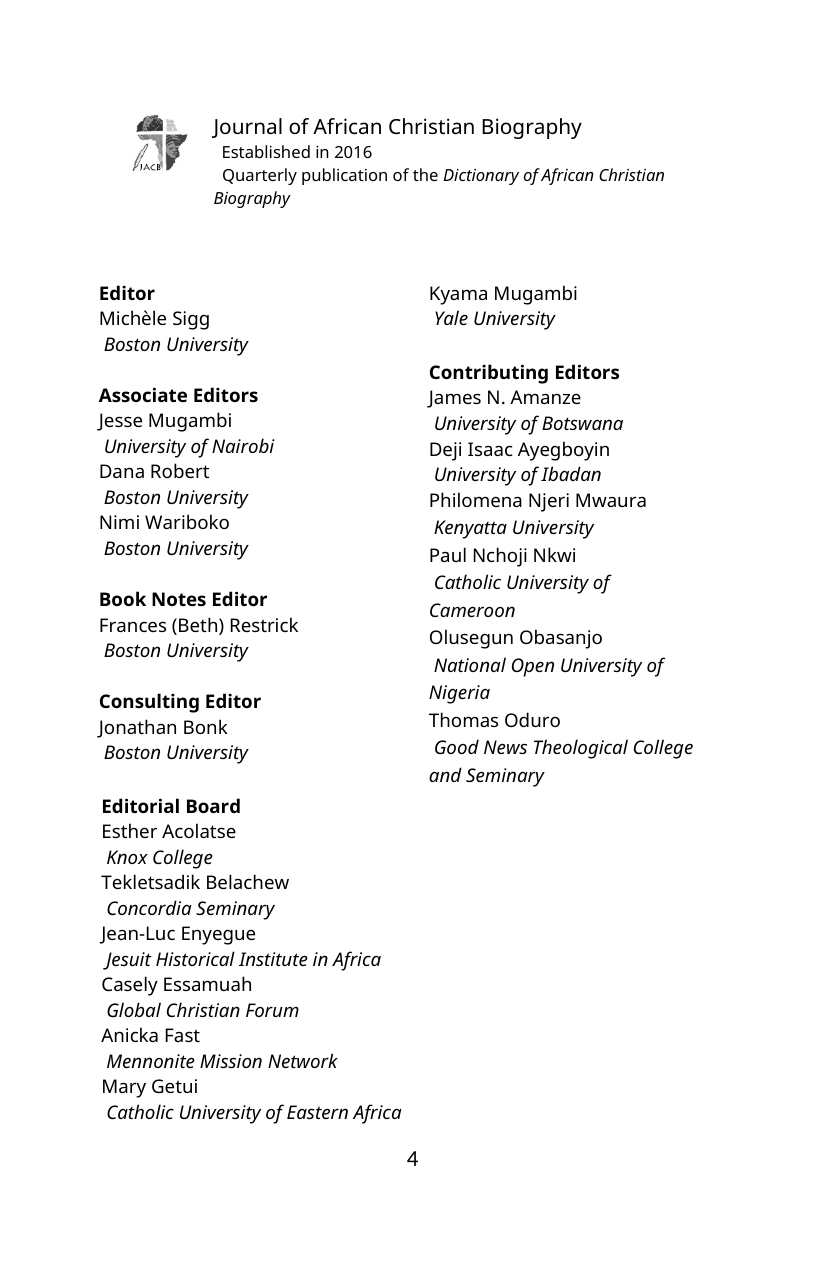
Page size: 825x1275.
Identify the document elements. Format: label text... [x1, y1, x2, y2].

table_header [418, 280, 712, 1125]
table_header [90, 90, 202, 232]
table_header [90, 280, 417, 1125]
picture [130, 112, 191, 173]
table_header Journal of African Christian Biography Established in 2016 Quarterly publication of the Dictionary of African Christian Biography [202, 90, 734, 232]
